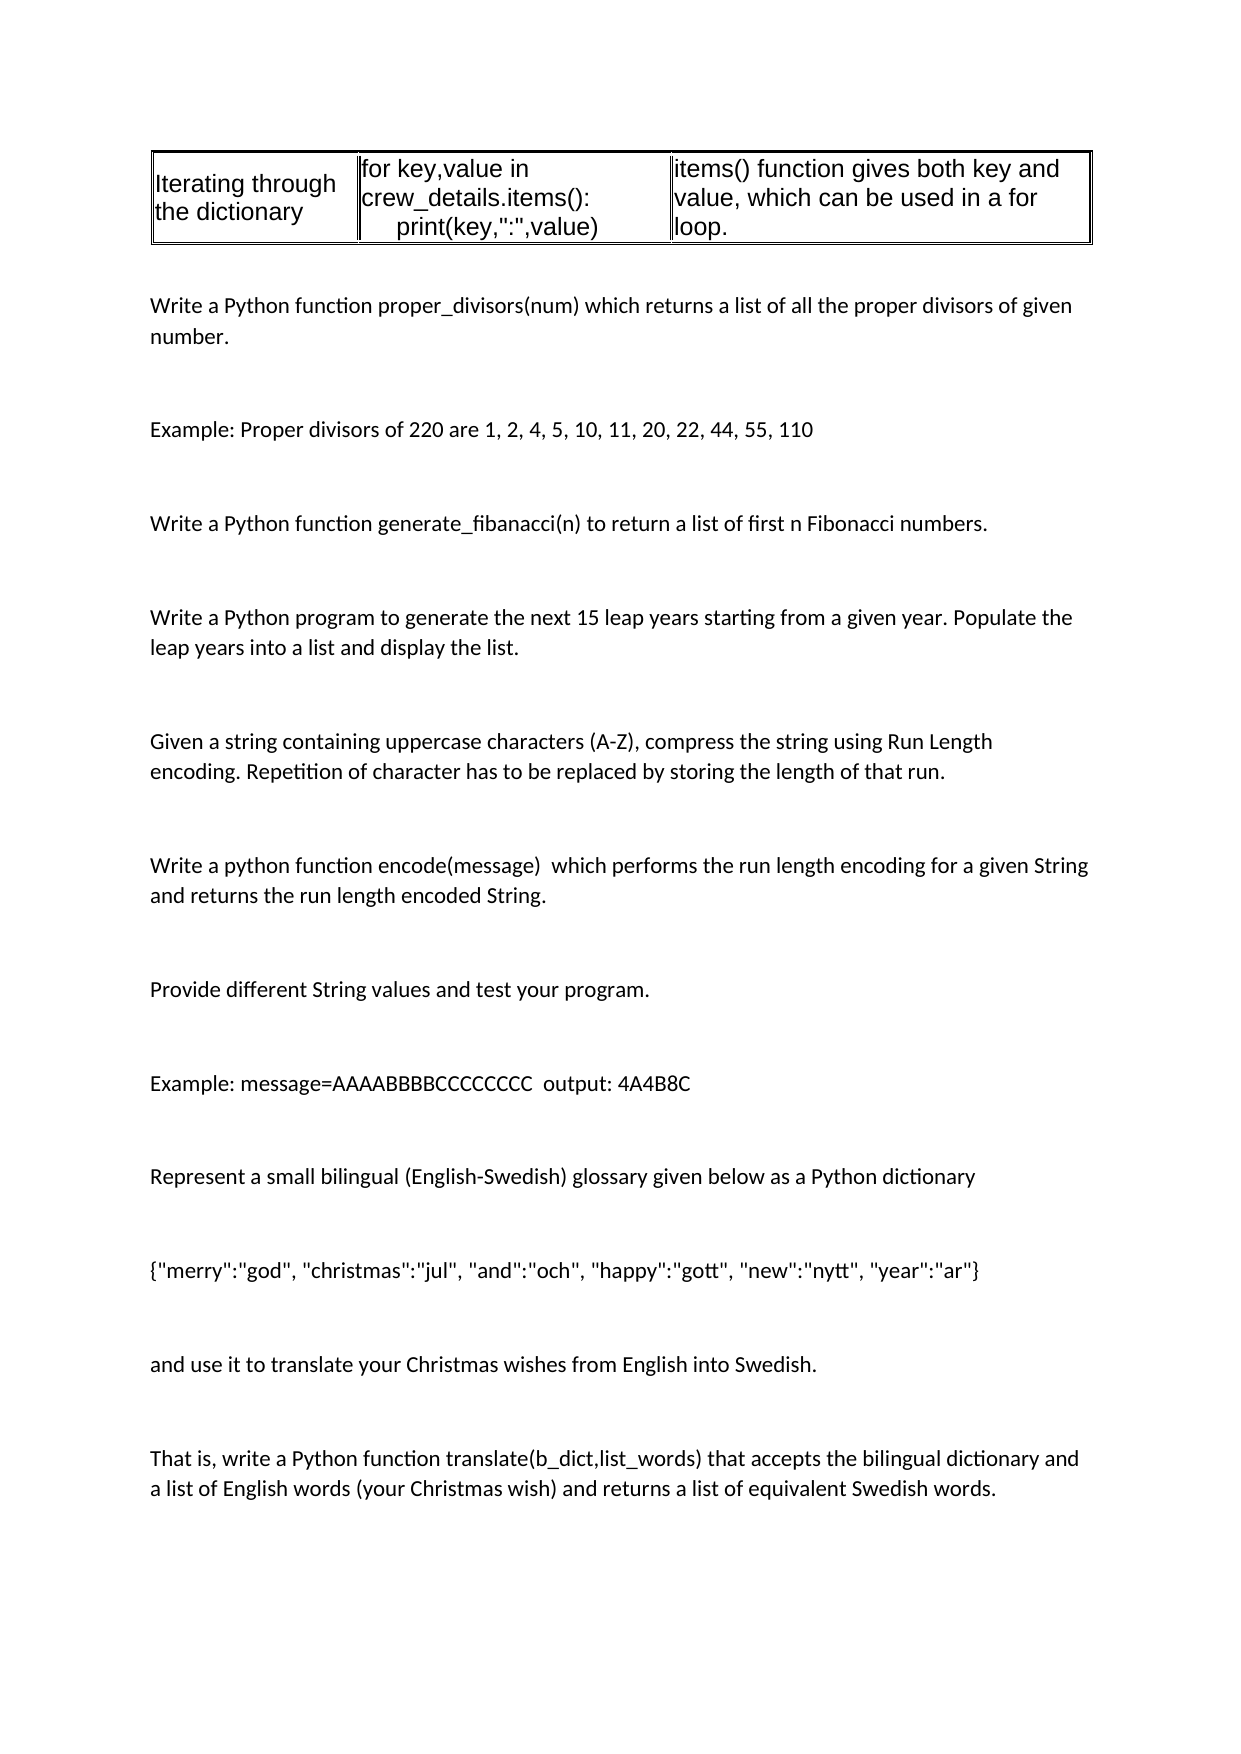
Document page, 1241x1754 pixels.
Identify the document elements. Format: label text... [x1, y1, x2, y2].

text and use it to translate your Christmas wishes from English into Swedish. [150, 1350, 1090, 1378]
text Write a python function encode(message) which performs the run length encoding for a given String and returns the run length encoded String. [150, 851, 1090, 909]
text Given a string containing uppercase characters (A-Z), compress the string using Run Length encoding. Repetition of character has to be replaced by storing the length of that run. [150, 727, 1090, 785]
text Write a Python program to generate the next 15 leap years starting from a given year. Populate the leap years into a list and display the list. [150, 603, 1090, 661]
text Example: Proper divisors of 220 are 1, 2, 4, 5, 10, 11, 20, 22, 44, 55, 110 [150, 416, 1090, 444]
text {"merry":"god", "christmas":"jul", "and":"och", "happy":"gott", "new":"nytt", "year":"ar"} [150, 1256, 1090, 1284]
text That is, write a Python function translate(b_dict,list_words) that accepts the bilingual dictionary and a list of English words (your Christmas wish) and returns a list of equivalent Swedish words. [150, 1444, 1090, 1502]
text Example: message=AAAABBBBCCCCCCCC output: 4A4B8C [150, 1069, 1090, 1097]
table_cell Iterating through the dictionary [154, 152, 359, 242]
text Provide different String values and test your program. [150, 975, 1090, 1003]
text Write a Python function generate_fibanacci(n) to return a list of first n Fibonacci numbers. [150, 509, 1090, 537]
table_cell for key,value in crew_details.items(): print(key,":",value) [359, 153, 672, 242]
table_cell items() function gives both key and value, which can be used in a for loop. [672, 153, 1089, 242]
text Represent a small bilingual (English-Swedish) glossary given below as a Python dictionary [150, 1162, 1090, 1191]
text Write a Python function proper_divisors(num) which returns a list of all the proper divisors of given number. [150, 292, 1090, 350]
